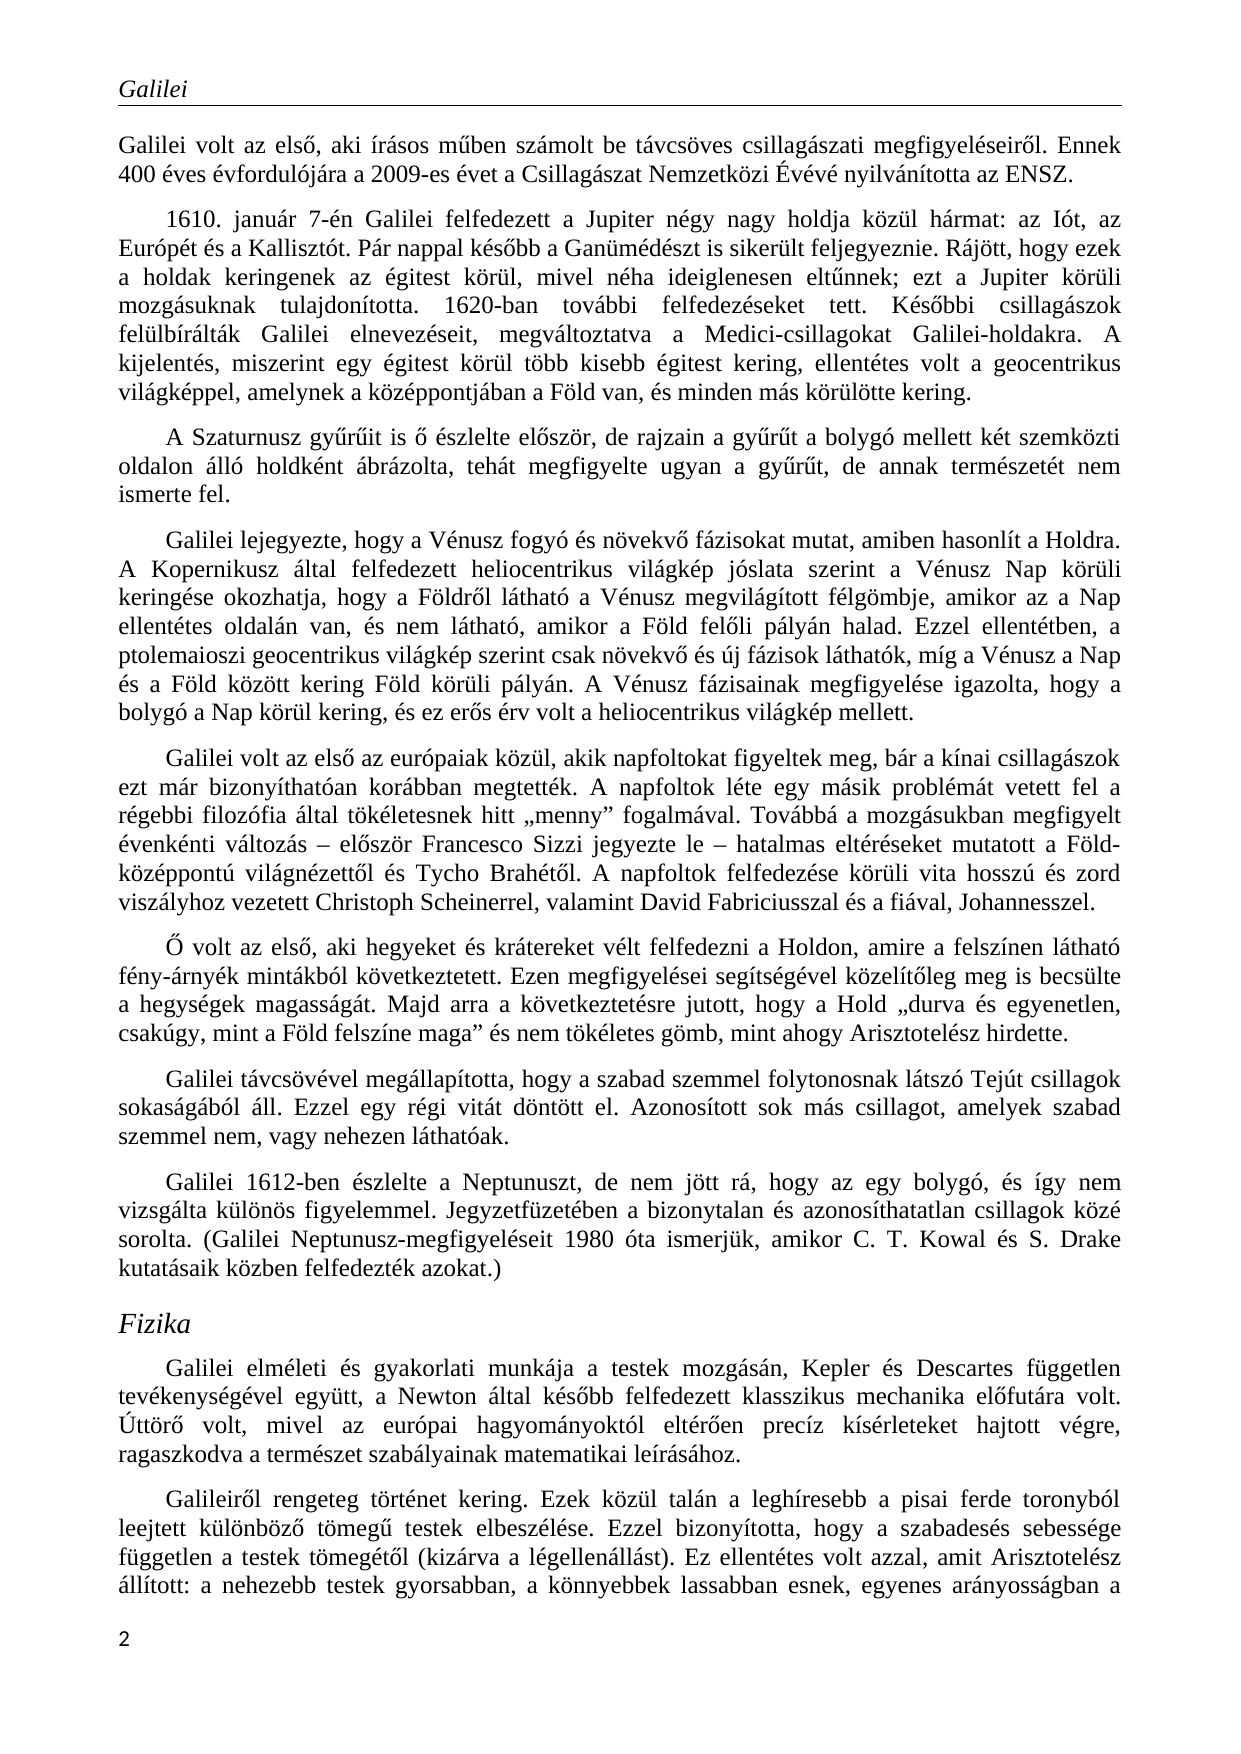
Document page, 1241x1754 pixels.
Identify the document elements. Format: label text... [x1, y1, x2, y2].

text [118, 1484, 1122, 1599]
text Ő volt az első, aki hegyeket és krátereket vélt felfedezni a Holdon, amire a felszínen látható fény-árnyék mintákból következtetett. Ezen megfigyelései segítségével közelítőleg meg is becsülte a hegységek magasságát. Majd arra a következtetésre jutott, hogy a Hold „durva és egyenetlen, csakúgy, mint a Föld felszíne maga” és nem tökéletes gömb, mint ahogy Arisztotelész hirdette. [118, 932, 1122, 1047]
subtitle Fizika [118, 1307, 1122, 1340]
text Galilei 1612-ben észlelte a Neptunuszt, de nem jött rá, hogy az egy bolygó, és így nem vizsgálta különös figyelemmel. Jegyzetfüzetében a bizonytalan és azonosíthatatlan csillagok közé sorolta. (Galilei Neptunusz-megfigyeléseit 1980 óta ismerjük, amikor C. T. Kowal és S. Drake kutatásaik közben felfedezték azokat.) [118, 1167, 1122, 1282]
text A Szaturnusz gyűrűit is ő észlelte először, de rajzain a gyűrűt a bolygó mellett két szemközti oldalon álló holdként ábrázolta, tehát megfigyelte ugyan a gyűrűt, de annak természetét nem ismerte fel. [118, 422, 1122, 508]
text Galilei volt az első az európaiak közül, akik napfoltokat figyeltek meg, bár a kínai csillagászok ezt már bizonyíthatóan korábban megtették. A napfoltok léte egy másik problémát vetett fel a régebbi filozófia által tökéletesnek hitt „menny” fogalmával. Továbbá a mozgásukban megfigyelt évenkénti változás – először Francesco Sizzi jegyezte le – hatalmas eltéréseket mutatott a Föld-középpontú világnézettől és Tycho Brahétől. A napfoltok felfedezése körüli vita hosszú és zord viszályhoz vezetett Christoph Scheinerrel, valamint David Fabriciusszal és a fiával, Johannesszel. [118, 743, 1122, 915]
text Galilei elméleti és gyakorlati munkája a testek mozgásán, Kepler és Descartes független tevékenységével együtt, a Newton által később felfedezett klasszikus mechanika előfutára volt. Úttörő volt, mivel az európai hagyományoktól eltérően precíz kísérleteket hajtott végre, ragaszkodva a természet szabályainak matematikai leírásához. [118, 1353, 1122, 1468]
text Galilei távcsövével megállapította, hogy a szabad szemmel folytonosnak látszó Tejút csillagok sokaságából áll. Ezzel egy régi vitát döntött el. Azonosított sok más csillagot, amelyek szabad szemmel nem, vagy nehezen láthatóak. [118, 1064, 1122, 1150]
text Galilei lejegyezte, hogy a Vénusz fogyó és növekvő fázisokat mutat, amiben hasonlít a Holdra. A Kopernikusz által felfedezett heliocentrikus világkép jóslata szerint a Vénusz Nap körüli keringése okozhatja, hogy a Földről látható a Vénusz megvilágított félgömbje, amikor az a Nap ellentétes oldalán van, és nem látható, amikor a Föld felőli pályán halad. Ezzel ellentétben, a ptolemaioszi geocentrikus világkép szerint csak növekvő és új fázisok láthatók, míg a Vénusz a Nap és a Föld között kering Föld körüli pályán. A Vénusz fázisainak megfigyelése igazolta, hogy a bolygó a Nap körül kering, és ez erős érv volt a heliocentrikus világkép mellett. [118, 525, 1122, 726]
text 1610. január 7-én Galilei felfedezett a Jupiter négy nagy holdja közül hármat: az Iót, az Európét és a Kallisztót. Pár nappal később a Ganümédészt is sikerült feljegyeznie. Rájött, hogy ezek a holdak keringenek az égitest körül, mivel néha ideiglenesen eltűnnek; ezt a Jupiter körüli mozgásuknak tulajdonította. 1620-ban további felfedezéseket tett. Későbbi csillagászok felülbírálták Galilei elnevezéseit, megváltoztatva a Medici-csillagokat Galilei-holdakra. A kijelentés, miszerint egy égitest körül több kisebb égitest kering, ellentétes volt a geocentrikus világképpel, amelynek a középpontjában a Föld van, és minden más körülötte kering. [118, 204, 1122, 405]
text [118, 130, 1122, 187]
